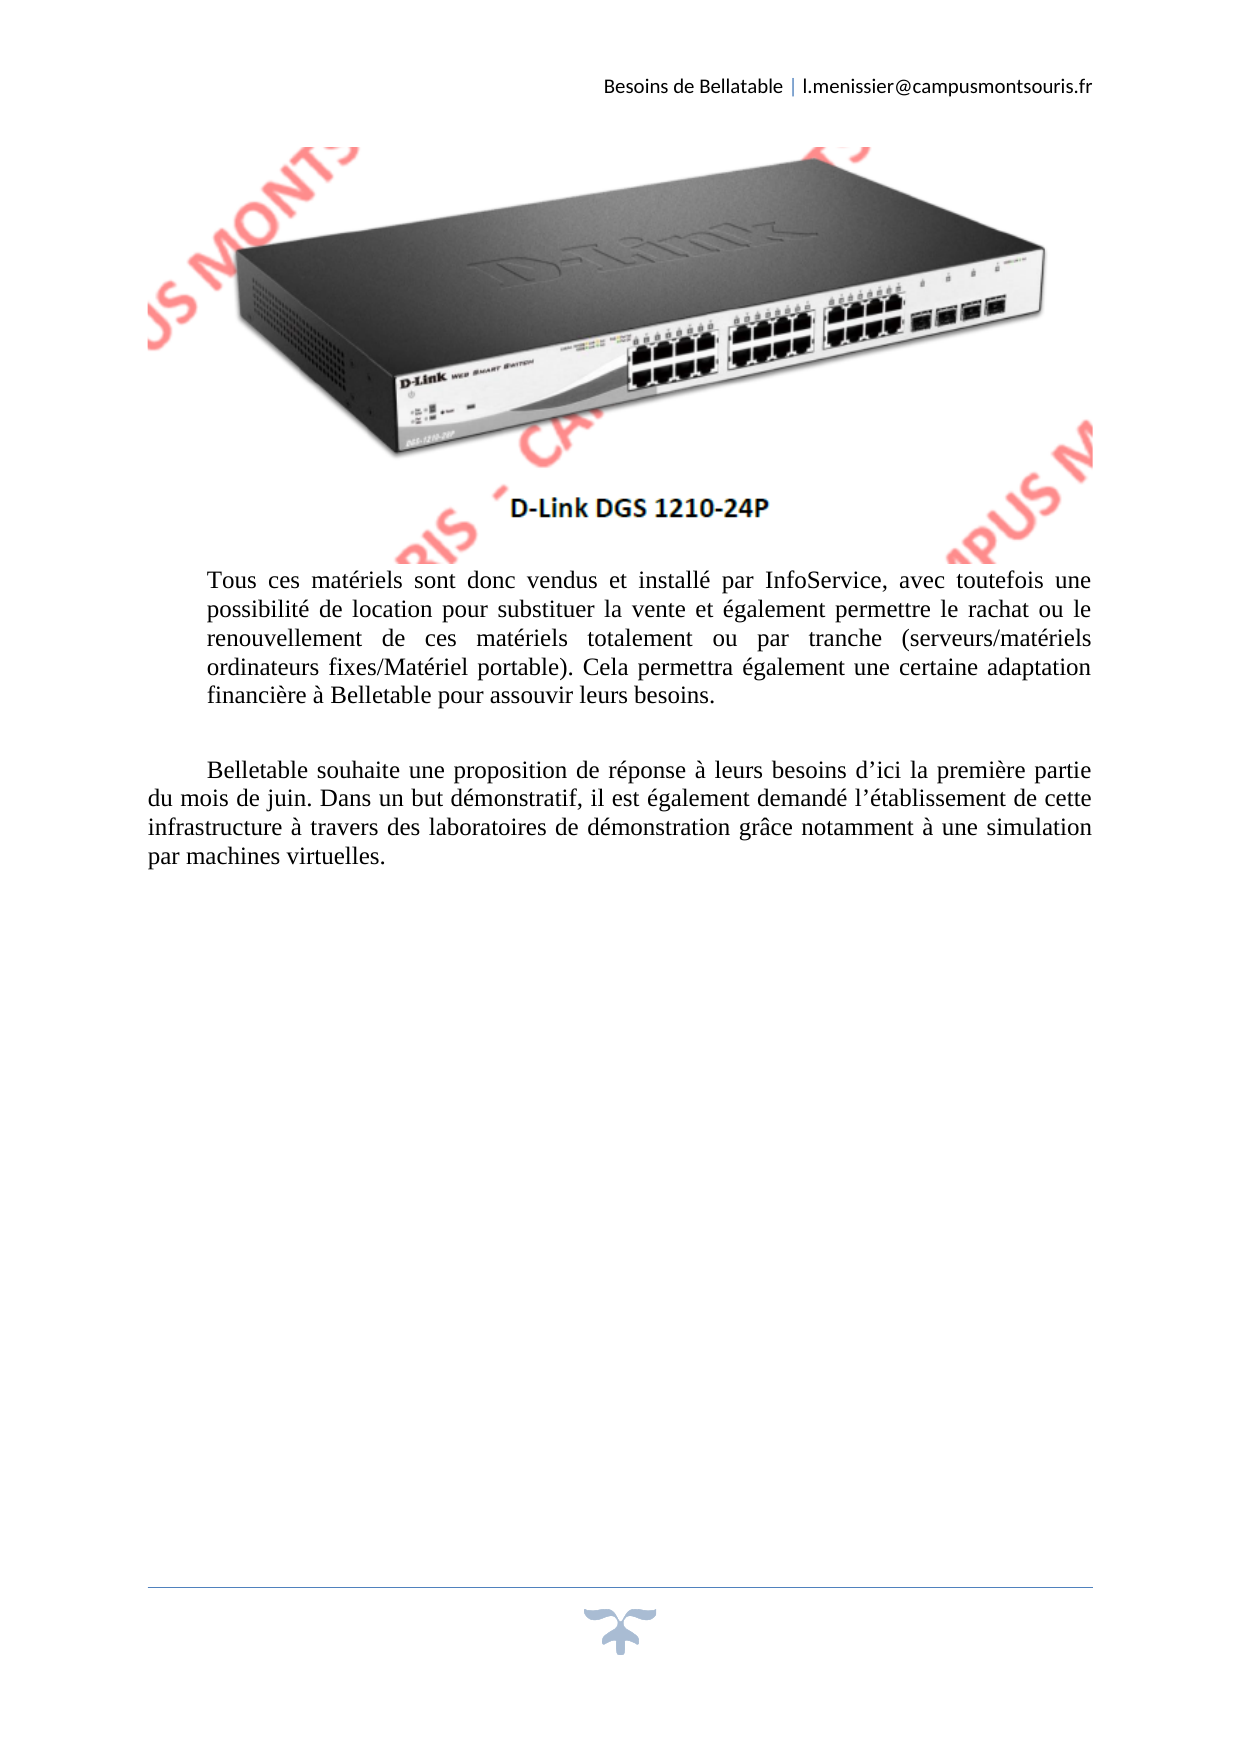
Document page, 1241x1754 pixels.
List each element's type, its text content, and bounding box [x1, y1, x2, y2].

picture [147, 147, 1093, 564]
text Tous ces matériels sont donc vendus et installé par InfoService, avec toutefois une possibilité de location pour substituer la vente et également permettre le rachat ou le renouvellement de ces matériels totalement ou par tranche (serveurs/matériels ordinateurs fixes/Matériel portable). Cela permettra également une certaine adaptation financière à Belletable pour assouvir leurs besoins. [207, 566, 1093, 709]
text Belletable souhaite une proposition de réponse à leurs besoins d’ici la première partie du mois de juin. Dans un but démonstratif, il est également demandé l’établissement de cette infrastructure à travers des laboratoires de démonstration grâce notamment à une simulation par machines virtuelles. [148, 755, 1093, 870]
